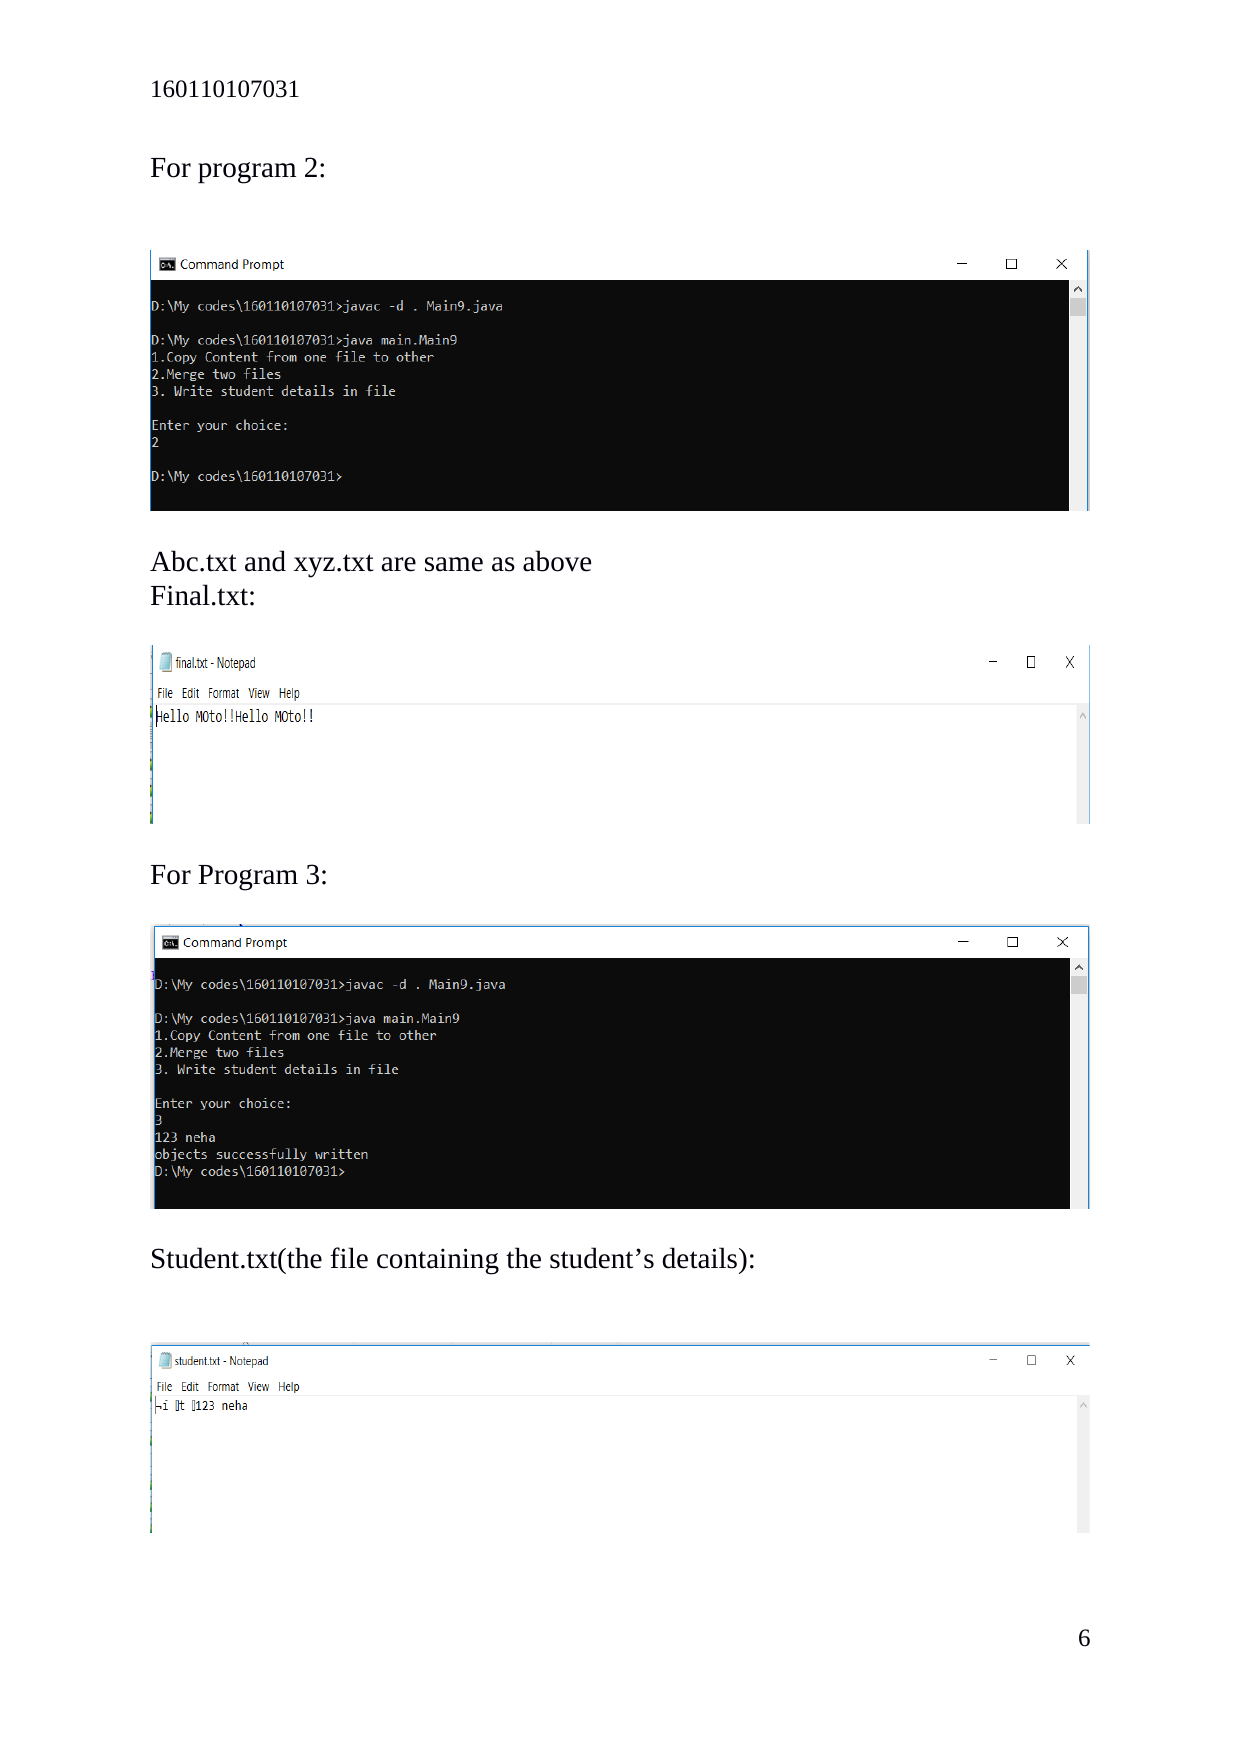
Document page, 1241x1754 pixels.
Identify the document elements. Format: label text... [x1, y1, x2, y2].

text For program 2: [150, 150, 1090, 183]
picture [150, 250, 1090, 511]
picture [150, 924, 1091, 1209]
text Abc.txt and xyz.txt are same as above [150, 544, 1090, 578]
text For Program 3: [150, 857, 1090, 891]
text Student.txt(the file containing the student’s details): [150, 1242, 1090, 1275]
picture [150, 1342, 1090, 1533]
text Final.txt: [150, 578, 1090, 611]
picture [150, 645, 1090, 824]
